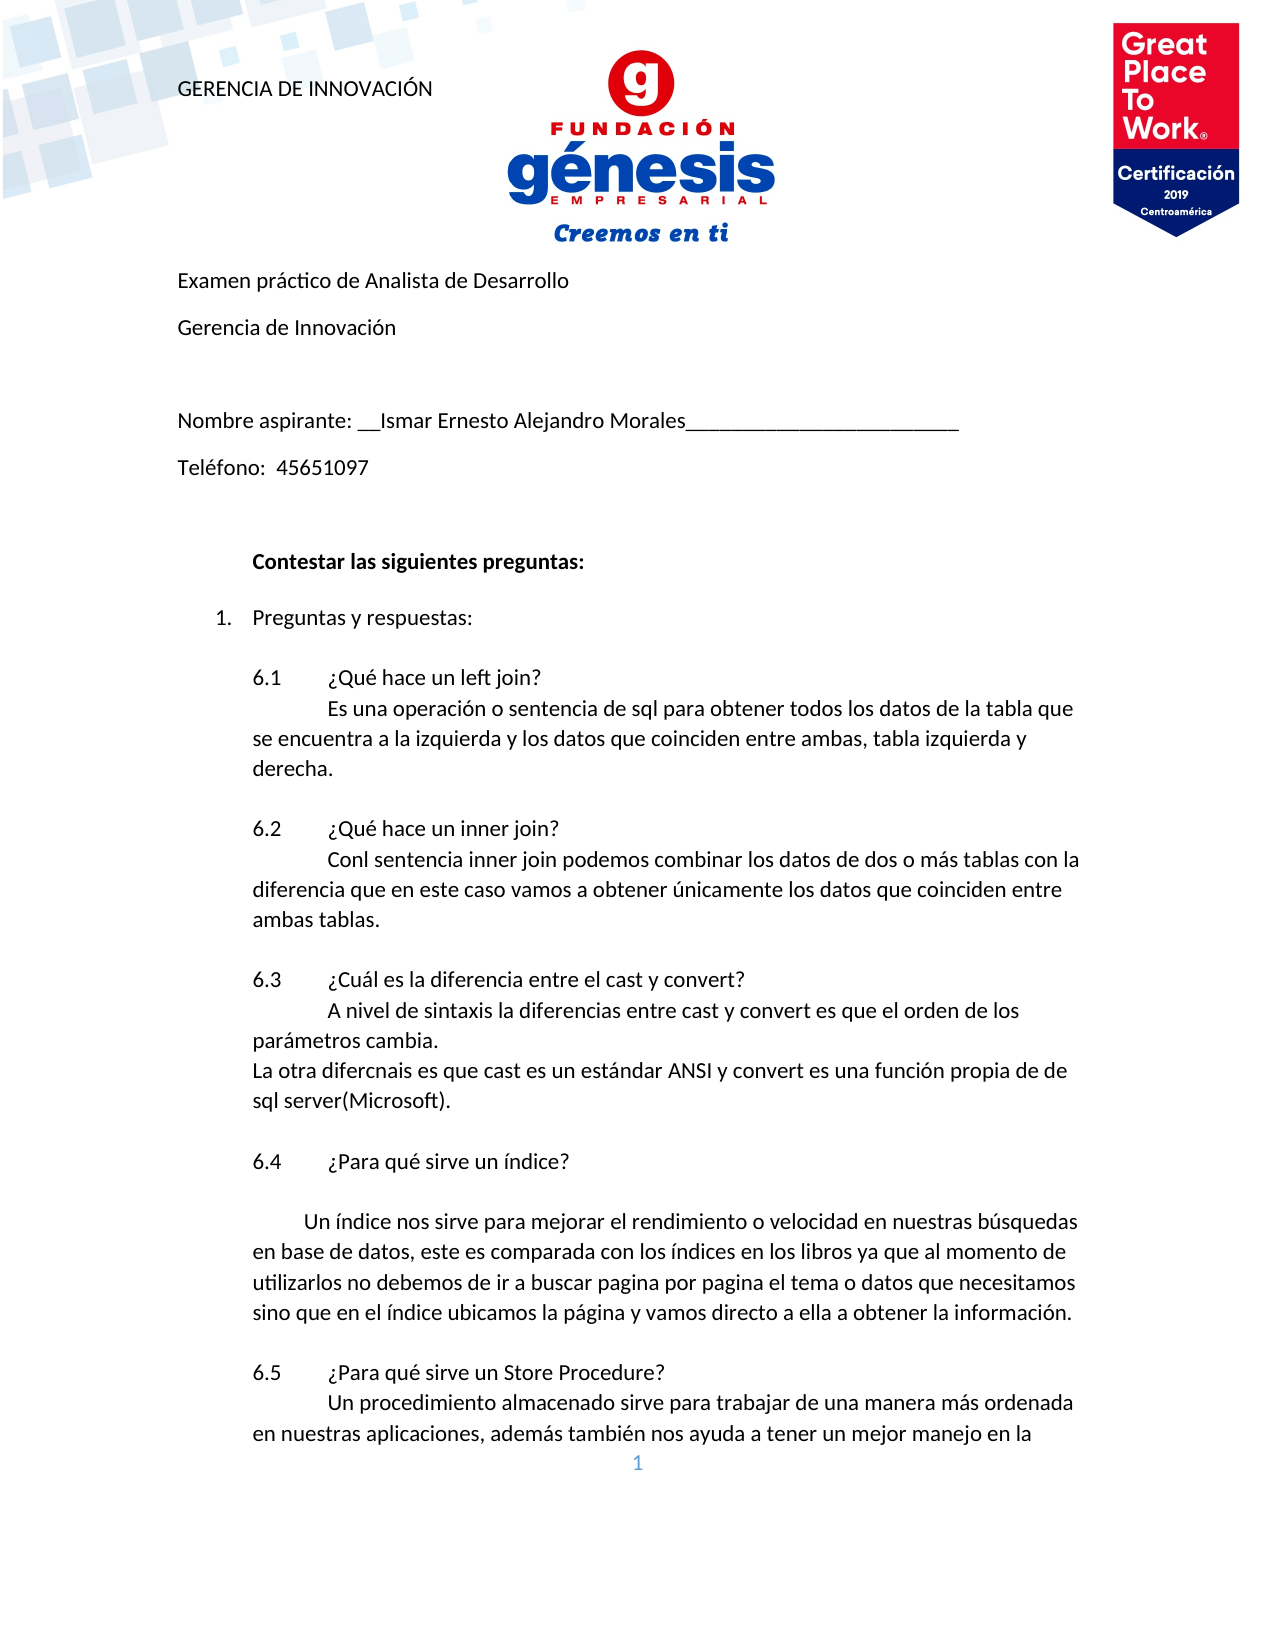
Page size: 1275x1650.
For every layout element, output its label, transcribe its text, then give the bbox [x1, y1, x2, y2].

text Contestar las siguientes preguntas: [252, 547, 1098, 575]
text A nivel de sintaxis la diferencias entre cast y convert es que el orden de los parámetros cambia. [252, 996, 1098, 1054]
text Gerencia de Innovación [177, 313, 1098, 341]
list Preguntas y respuestas: [215, 603, 1098, 631]
text 6.2 ¿Qué hace un inner join? [252, 814, 1098, 843]
text Un índice nos sirve para mejorar el rendimiento o velocidad en nuestras búsquedas en base de datos, este es comparada con los índices en los libros ya que al momento de utilizarlos no debemos de ir a buscar pagina por pagina el tema o datos que necesitamos sino que en el índice ubicamos la página y vamos directo a ella a obtener la información. [252, 1207, 1098, 1326]
text 6.3 ¿Cuál es la diferencia entre el cast y convert? [252, 966, 1098, 994]
text 6.5 ¿Para qué sirve un Store Procedure? [252, 1358, 1098, 1386]
text Nombre aspirante: __Ismar Ernesto Alejandro Morales________________________ [177, 406, 1098, 434]
text Teléfono: 45651097 [177, 453, 1098, 481]
text Conl sentencia inner join podemos combinar los datos de dos o más tablas con la diferencia que en este caso vamos a obtener únicamente los datos que coinciden entre ambas tablas. [252, 845, 1098, 933]
picture [2, 0, 1274, 269]
text 6.1 ¿Qué hace un left join? [252, 663, 1098, 692]
text 6.4 ¿Para qué sirve un índice? [252, 1147, 1098, 1175]
text La otra difercnais es que cast es un estándar ANSI y convert es una función propia de de sql server(Microsoft). [252, 1056, 1098, 1114]
text Examen práctico de Analista de Desarrollo [177, 266, 1098, 294]
text Es una operación o sentencia de sql para obtener todos los datos de la tabla que se encuentra a la izquierda y los datos que coinciden entre ambas, tabla izquierda y derecha. [252, 694, 1098, 782]
